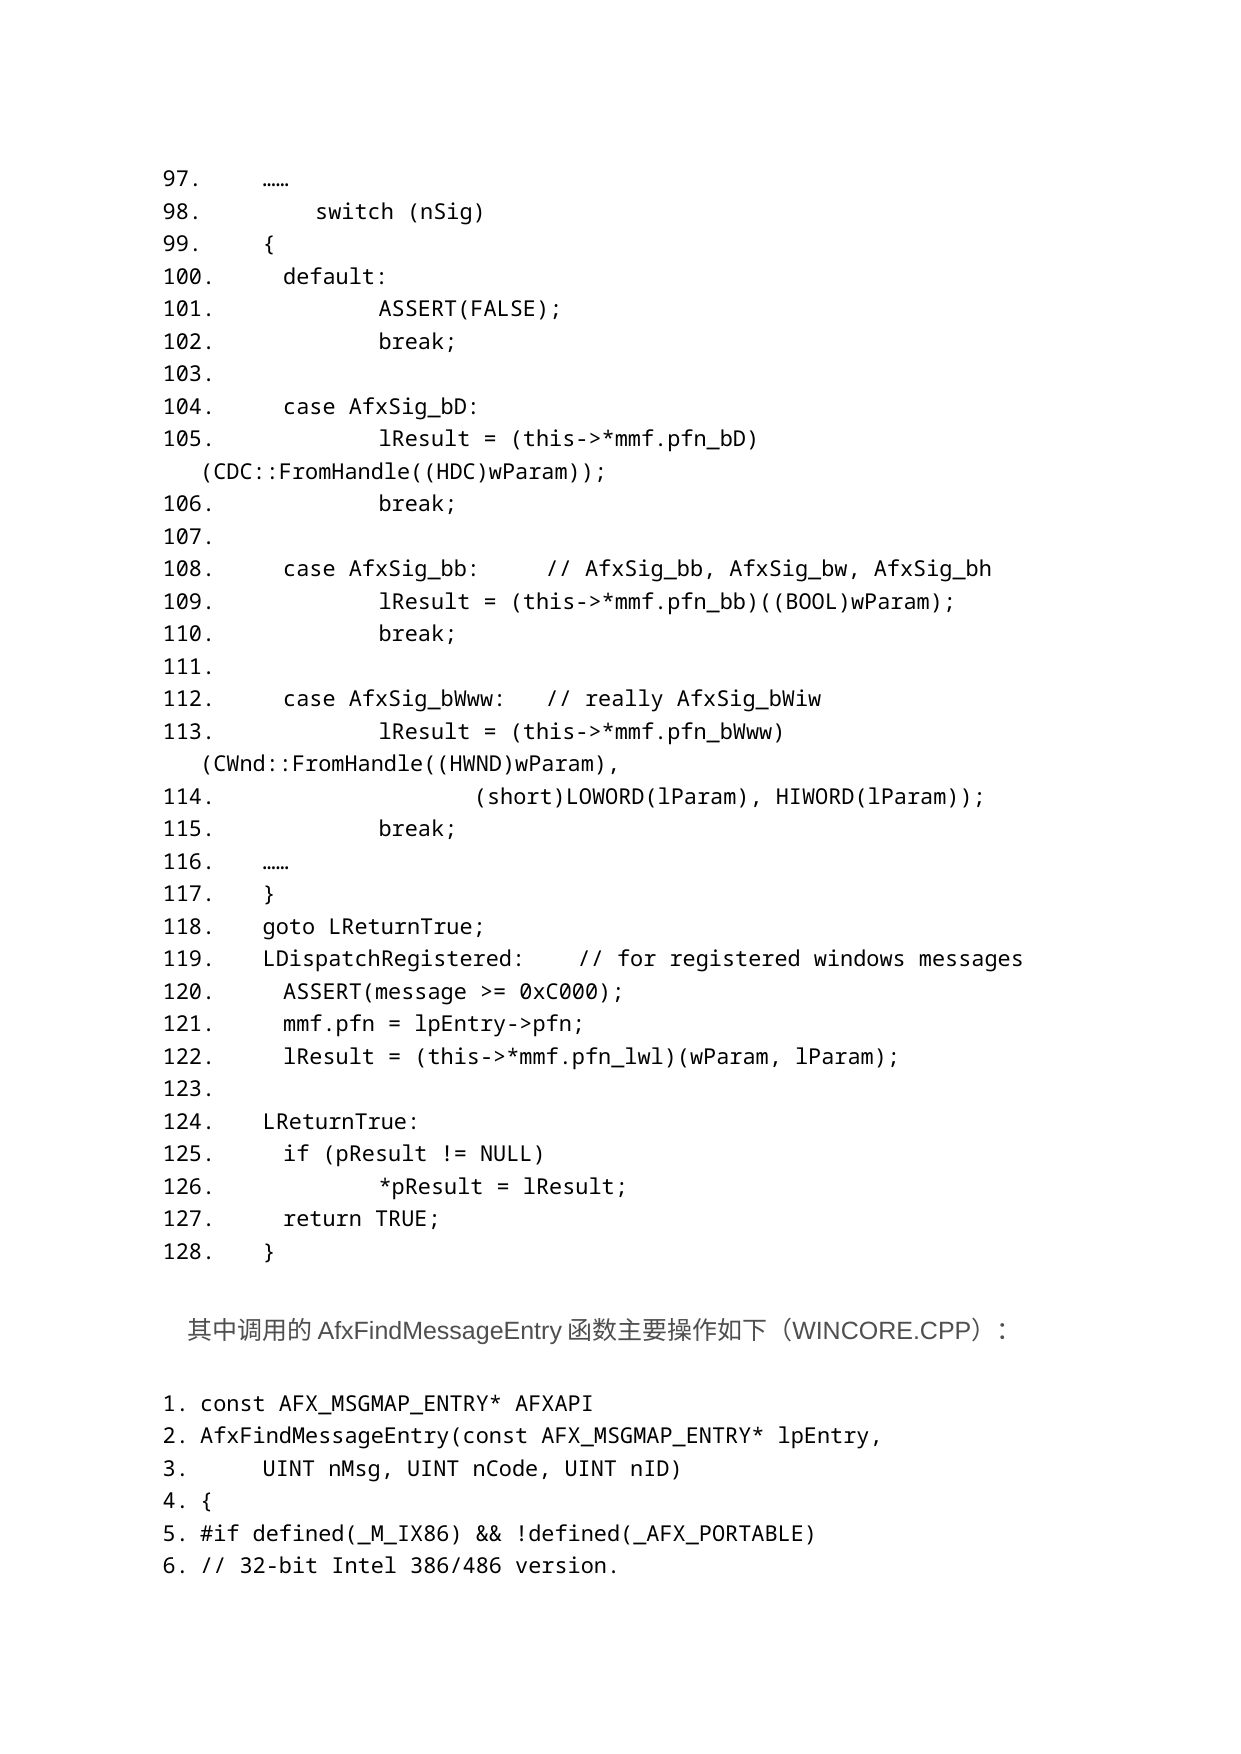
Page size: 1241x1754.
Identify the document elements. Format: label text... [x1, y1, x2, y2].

list { [162, 227, 1053, 259]
list lResult = (this->*mmf.pfn_bD)(CDC::FromHandle((HDC)wParam)); [162, 422, 1053, 487]
list break; [162, 617, 1053, 649]
list return TRUE; [162, 1202, 1053, 1234]
list ASSERT(FALSE); [162, 292, 1053, 324]
list …… [162, 844, 1053, 877]
list const AFX_MSGMAP_ENTRY* AFXAPI [162, 1386, 1053, 1419]
list lResult = (this->*mmf.pfn_bb)((BOOL)wParam); [162, 584, 1053, 617]
list goto LReturnTrue; [162, 909, 1053, 942]
list LReturnTrue: [162, 1104, 1053, 1137]
list } [162, 877, 1053, 909]
list #if defined(_M_IX86) && !defined(_AFX_PORTABLE) [162, 1516, 1053, 1549]
text 其中调用的AfxFindMessageEntry函数主要操作如下（WINCORE.CPP）： [187, 1296, 1053, 1361]
list UINT nMsg, UINT nCode, UINT nID) [162, 1451, 1053, 1484]
list case AfxSig_bWww: // really AfxSig_bWiw [162, 682, 1053, 714]
list break; [162, 487, 1053, 519]
list } [162, 1234, 1053, 1267]
list lResult = (this->*mmf.pfn_bWww)(CWnd::FromHandle((HWND)wParam), [162, 714, 1053, 779]
list if (pResult != NULL) [162, 1137, 1053, 1169]
list case AfxSig_bD: [162, 389, 1053, 422]
list …… [162, 162, 1053, 194]
list break; [162, 324, 1053, 357]
list (short)LOWORD(lParam), HIWORD(lParam)); [162, 779, 1053, 812]
list mmf.pfn = lpEntry->pfn; [162, 1007, 1053, 1039]
list // 32-bit Intel 386/486 version. [162, 1549, 1053, 1581]
list *pResult = lResult; [162, 1169, 1053, 1202]
list LDispatchRegistered: // for registered windows messages [162, 942, 1053, 974]
list switch (nSig) [162, 194, 1053, 227]
list lResult = (this->*mmf.pfn_lwl)(wParam, lParam); [162, 1039, 1053, 1072]
list { [162, 1484, 1053, 1516]
list default: [162, 259, 1053, 292]
list AfxFindMessageEntry(const AFX_MSGMAP_ENTRY* lpEntry, [162, 1419, 1053, 1451]
list case AfxSig_bb: // AfxSig_bb, AfxSig_bw, AfxSig_bh [162, 552, 1053, 584]
list ASSERT(message >= 0xC000); [162, 974, 1053, 1007]
list break; [162, 812, 1053, 844]
